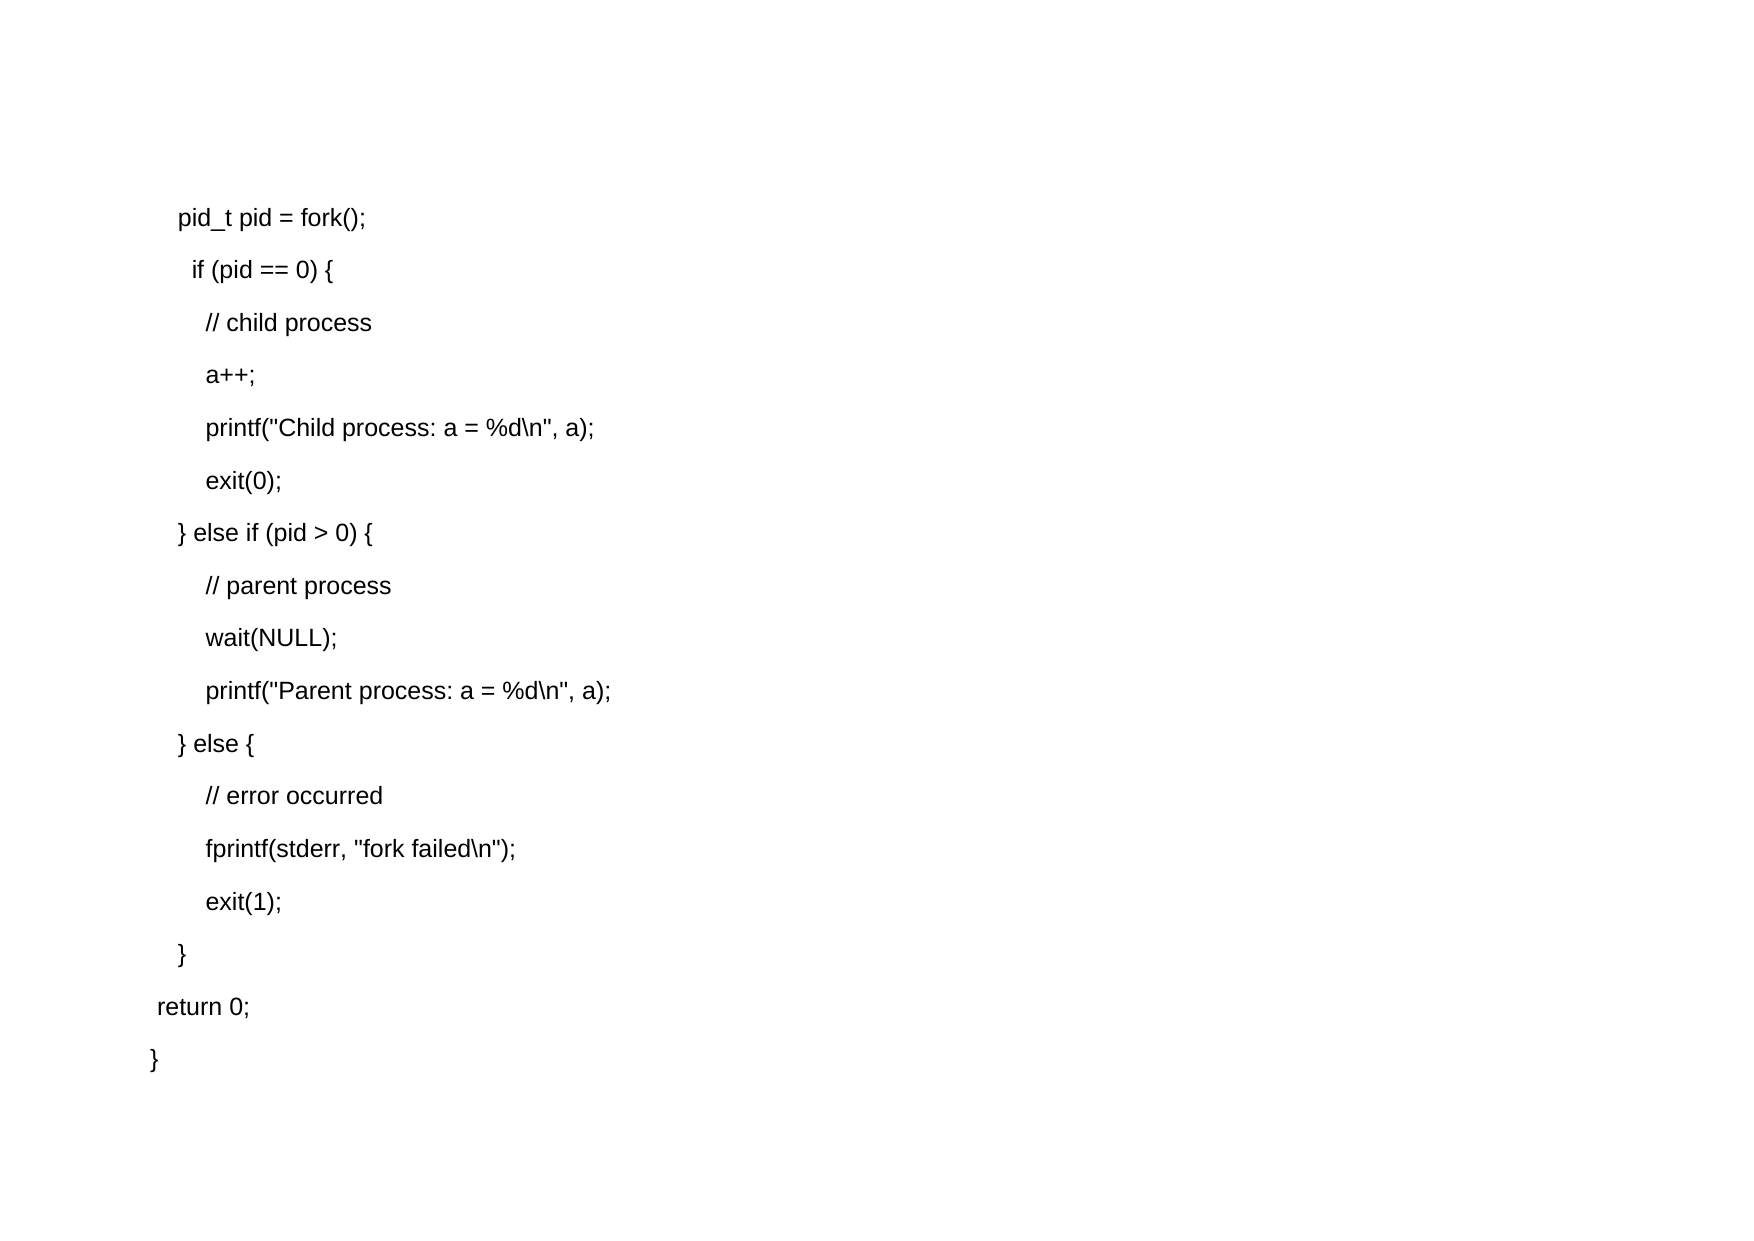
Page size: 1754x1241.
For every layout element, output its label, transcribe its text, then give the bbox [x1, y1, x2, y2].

text } else { [150, 729, 1604, 757]
text } else if (pid > 0) { [150, 518, 1604, 547]
text exit(0); [150, 466, 1604, 494]
text printf("Parent process: a = %d\n", a); [150, 676, 1604, 705]
text a++; [150, 360, 1604, 389]
text // parent process [150, 571, 1604, 599]
text fprintf(stderr, "fork failed\n"); [150, 834, 1604, 863]
text pid_t pid = fork(); [150, 203, 1604, 231]
text printf("Child process: a = %d\n", a); [150, 413, 1604, 442]
text if (pid == 0) { [150, 255, 1604, 284]
text // child process [150, 308, 1604, 337]
text // error occurred [150, 781, 1604, 810]
text } [150, 1044, 1604, 1073]
text return 0; [150, 992, 1604, 1020]
text wait(NULL); [150, 623, 1604, 652]
text } [150, 939, 1604, 968]
text exit(1); [150, 886, 1604, 915]
